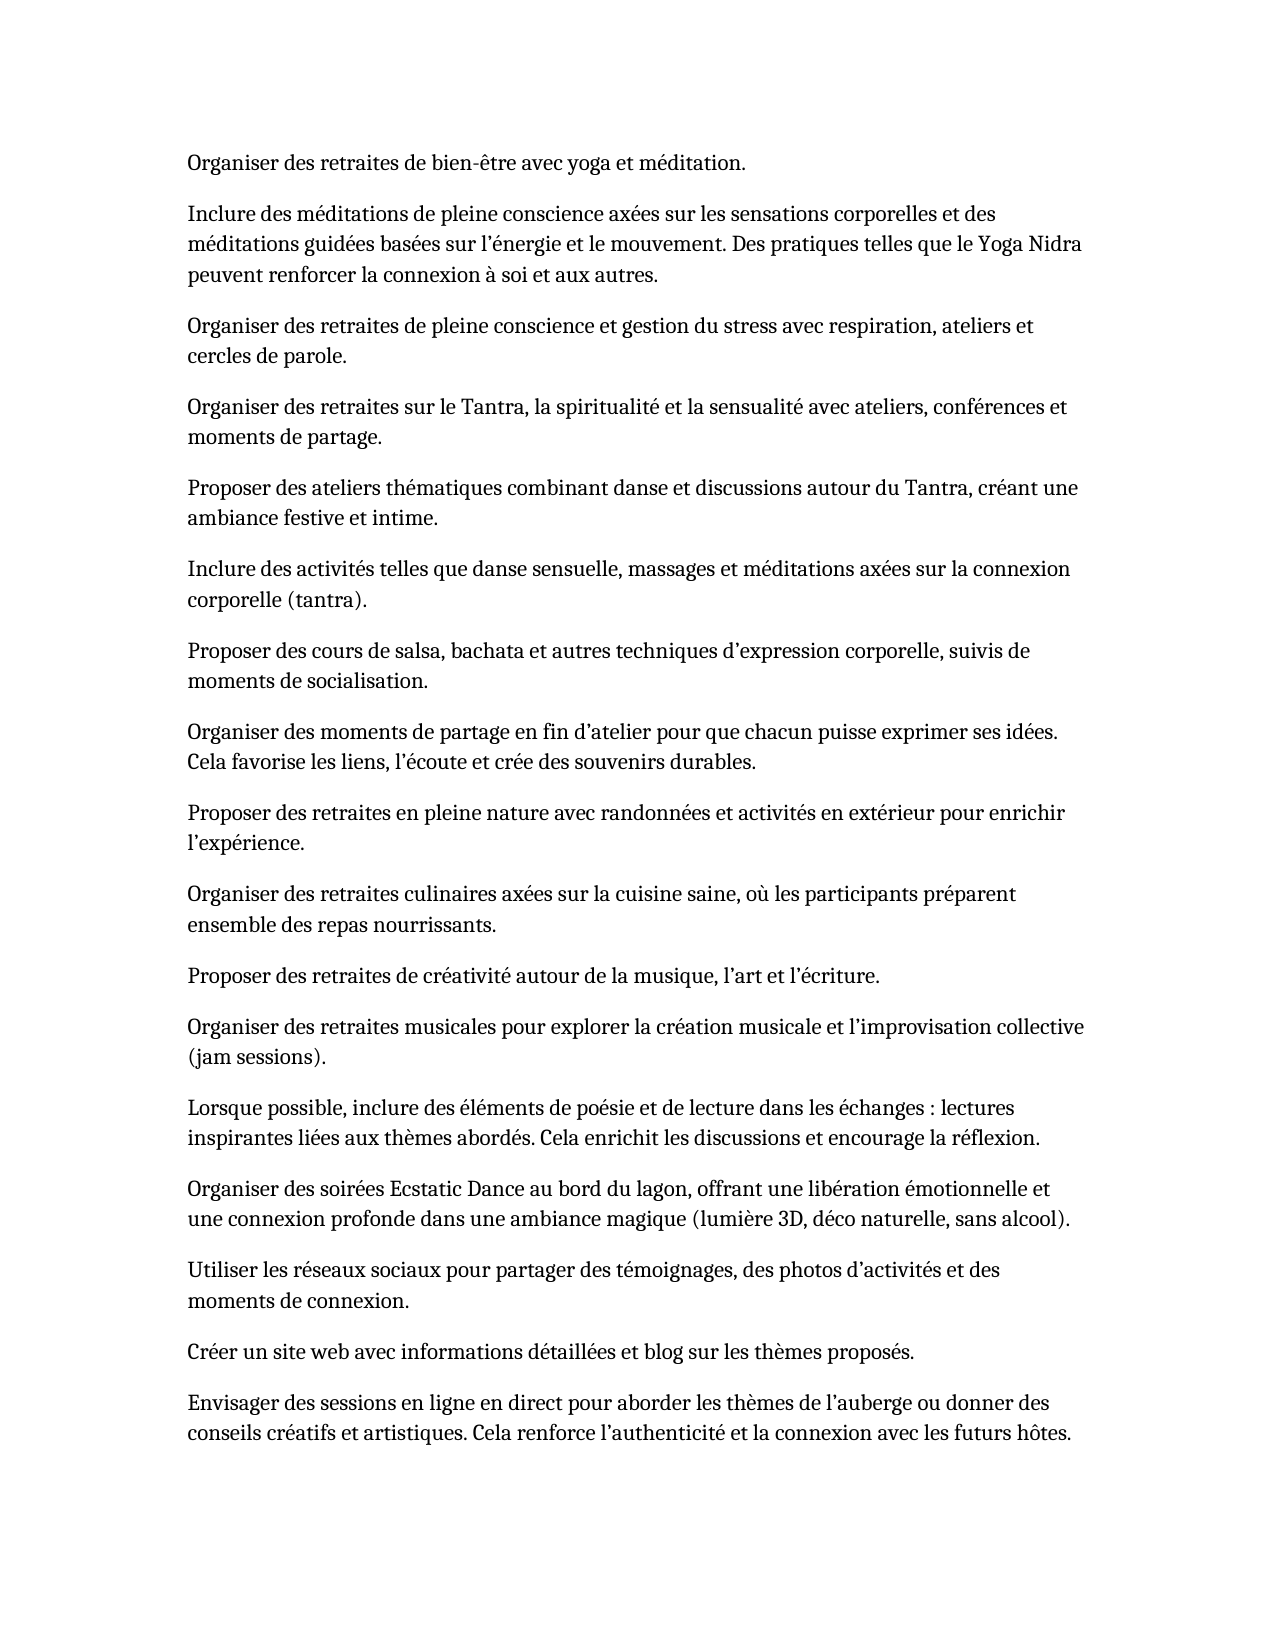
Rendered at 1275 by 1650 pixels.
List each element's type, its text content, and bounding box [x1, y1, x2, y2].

text Organiser des retraites sur le Tantra, la spiritualité et la sensualité avec ateliers, conférences et moments de partage. [187, 394, 1087, 450]
text Lorsque possible, inclure des éléments de poésie et de lecture dans les échanges : lectures inspirantes liées aux thèmes abordés. Cela enrichit les discussions et encourage la réflexion. [187, 1095, 1087, 1151]
text Organiser des moments de partage en fin d’atelier pour que chacun puisse exprimer ses idées. Cela favorise les liens, l’écoute et crée des souvenirs durables. [187, 719, 1087, 775]
text Proposer des cours de salsa, bachata et autres techniques d’expression corporelle, suivis de moments de socialisation. [187, 637, 1087, 694]
text Proposer des retraites en pleine nature avec randonnées et activités en extérieur pour enrichir l’expérience. [187, 800, 1087, 857]
text Créer un site web avec informations détaillées et blog sur les thèmes proposés. [187, 1338, 1087, 1365]
text Utiliser les réseaux sociaux pour partager des témoignages, des photos d’activités et des moments de connexion. [187, 1257, 1087, 1314]
text Proposer des ateliers thématiques combinant danse et discussions autour du Tantra, créant une ambiance festive et intime. [187, 475, 1087, 532]
text Proposer des retraites de créativité autour de la musique, l’art et l’écriture. [187, 962, 1087, 989]
text Organiser des soirées Ecstatic Dance au bord du lagon, offrant une libération émotionnelle et une connexion profonde dans une ambiance magique (lumière 3D, déco naturelle, sans alcool). [187, 1176, 1087, 1233]
text Organiser des retraites musicales pour explorer la création musicale et l’improvisation collective (jam sessions). [187, 1013, 1087, 1070]
text Organiser des retraites de bien-être avec yoga et méditation. [187, 150, 1087, 176]
text Inclure des activités telles que danse sensuelle, massages et méditations axées sur la connexion corporelle (tantra). [187, 556, 1087, 613]
text Envisager des sessions en ligne en direct pour aborder les thèmes de l’auberge ou donner des conseils créatifs et artistiques. Cela renforce l’authenticité et la connexion avec les futurs hôtes. [187, 1389, 1087, 1446]
text Organiser des retraites de pleine conscience et gestion du stress avec respiration, ateliers et cercles de parole. [187, 312, 1087, 369]
text Inclure des méditations de pleine conscience axées sur les sensations corporelles et des méditations guidées basées sur l’énergie et le mouvement. Des pratiques telles que le Yoga Nidra peuvent renforcer la connexion à soi et aux autres. [187, 201, 1087, 288]
text Organiser des retraites culinaires axées sur la cuisine saine, où les participants préparent ensemble des repas nourrissants. [187, 881, 1087, 938]
